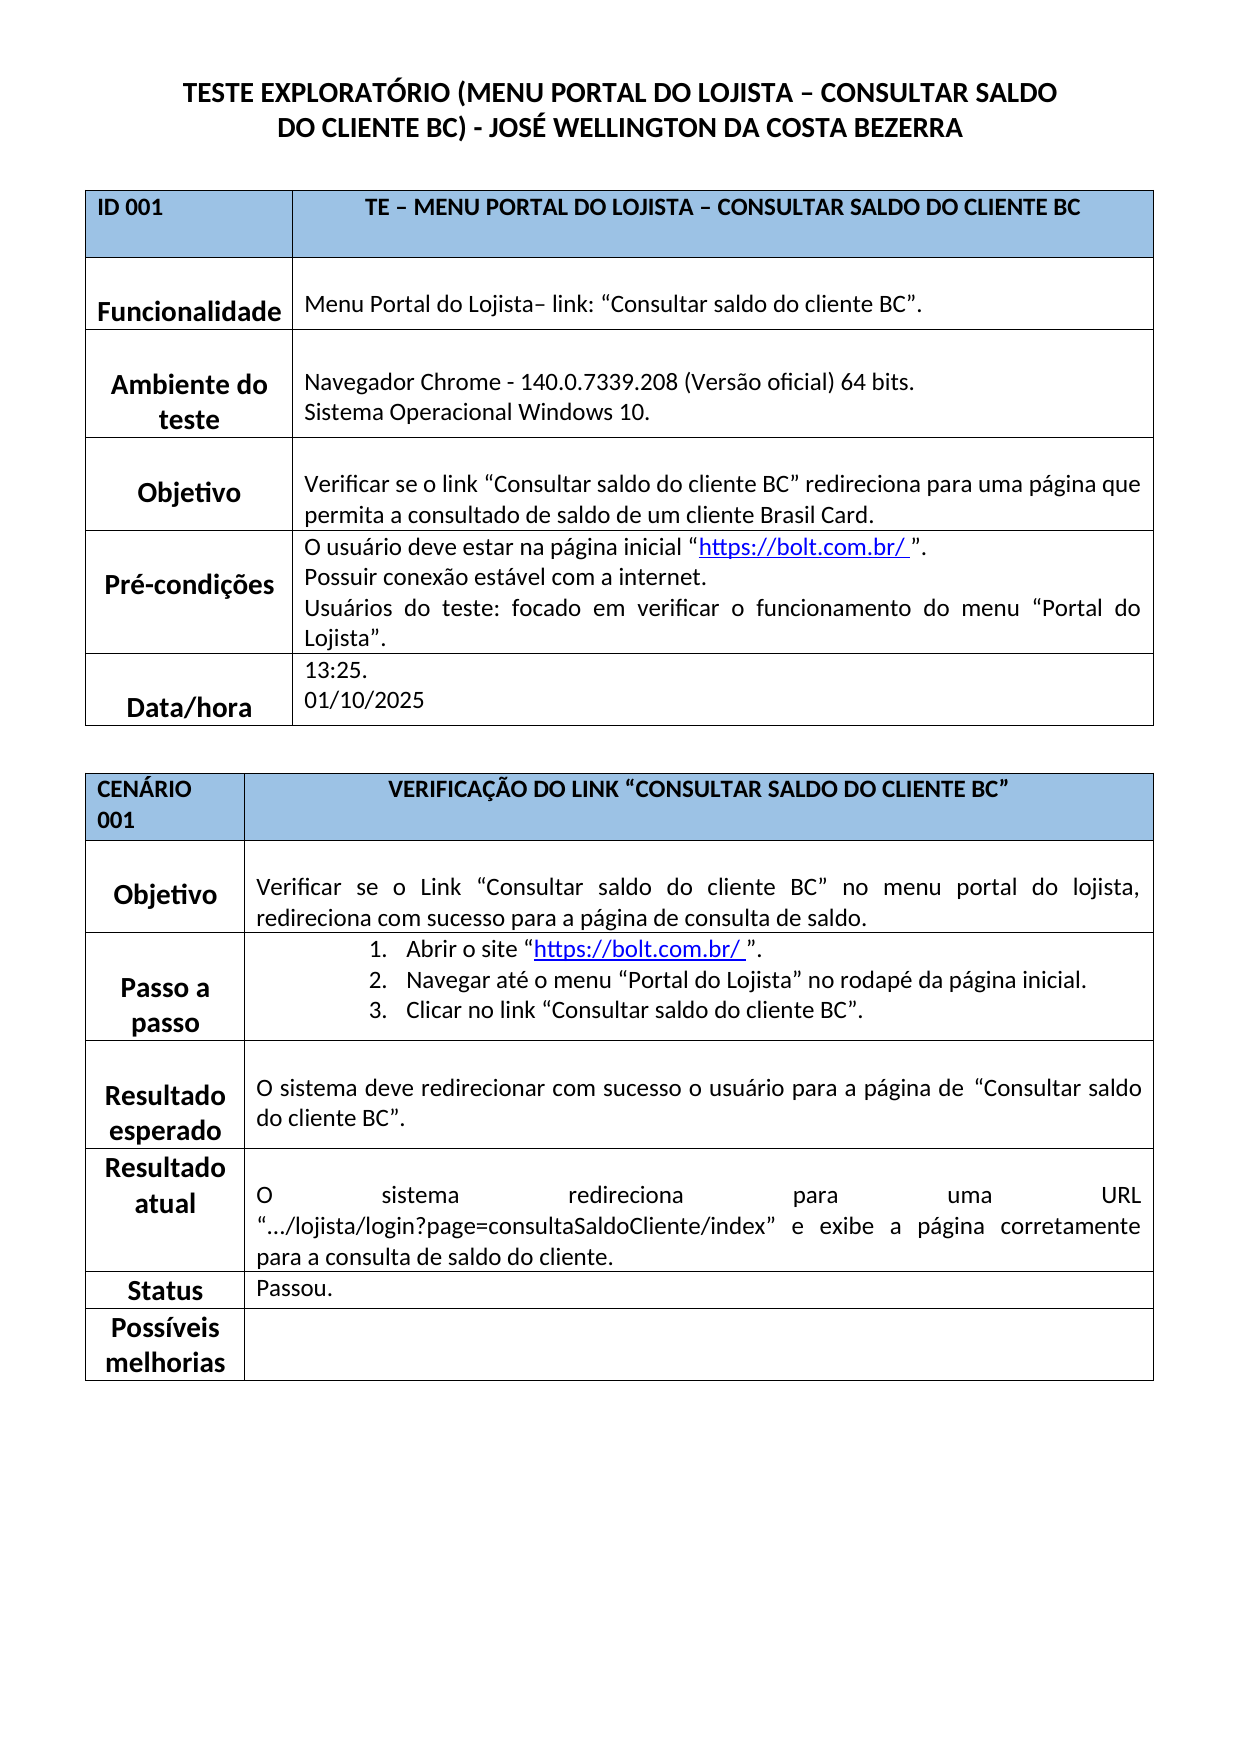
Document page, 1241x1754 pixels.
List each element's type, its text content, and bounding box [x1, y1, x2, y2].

table_header TE – MENU PORTAL DO LOJISTA – CONSULTAR SALDO DO CLIENTE BC [293, 191, 1153, 257]
table_cell Abrir o site “https://bolt.com.br/ ”. Navegar até o menu “Portal do Lojista” no rodapé da página inicial. Clicar no link “Consultar saldo do cliente BC”. [245, 933, 1153, 1040]
table_cell 13:25. 01/10/2025 [293, 654, 1153, 725]
table_cell Navegador Chrome - 140.0.7339.208 (Versão oficial) 64 bits. Sistema Operacional Windows 10. [293, 330, 1153, 437]
table_cell Passo a passo [86, 933, 244, 1040]
table_cell Passou. [245, 1272, 1153, 1308]
table_header ID 001 [86, 191, 292, 257]
table_cell Pré-condições [86, 531, 292, 653]
table_cell Possíveis melhorias [86, 1309, 244, 1380]
table_header CENÁRIO 001 [86, 774, 244, 840]
table_cell O sistema deve redirecionar com sucesso o usuário para a página de “Consultar saldo do cliente BC”. [245, 1041, 1153, 1148]
table_cell Objetivo [86, 438, 292, 530]
table_cell Funcionalidade [86, 258, 292, 329]
table_cell Ambiente do teste [86, 330, 292, 437]
table_cell Verificar se o link “Consultar saldo do cliente BC” redireciona para uma página que permita a consultado de saldo de um cliente Brasil Card. [293, 438, 1153, 530]
table_cell Data/hora [86, 654, 292, 725]
table_cell O usuário deve estar na página inicial “https://bolt.com.br/ ”. Possuir conexão estável com a internet. Usuários do teste: focado em verificar o funcionamento do menu “Portal do Lojista”. [293, 531, 1153, 653]
table_cell [245, 1309, 1153, 1380]
table_cell Resultado atual [86, 1149, 244, 1271]
table_cell Status [86, 1272, 244, 1308]
table_cell O sistema redireciona para uma URL “.../lojista/login?page=consultaSaldoCliente/index” e exibe a página corretamente para a consulta de saldo do cliente. [245, 1149, 1153, 1271]
table_cell Menu Portal do Lojista– link: “Consultar saldo do cliente BC”. [293, 258, 1153, 329]
table_cell Resultado esperado [86, 1041, 244, 1148]
table_cell Objetivo [86, 841, 244, 932]
table_cell Verificar se o Link “Consultar saldo do cliente BC” no menu portal do lojista, redireciona com sucesso para a página de consulta de saldo. [245, 841, 1153, 932]
table_header VERIFICAÇÃO DO LINK “CONSULTAR SALDO DO CLIENTE BC” [245, 774, 1153, 840]
